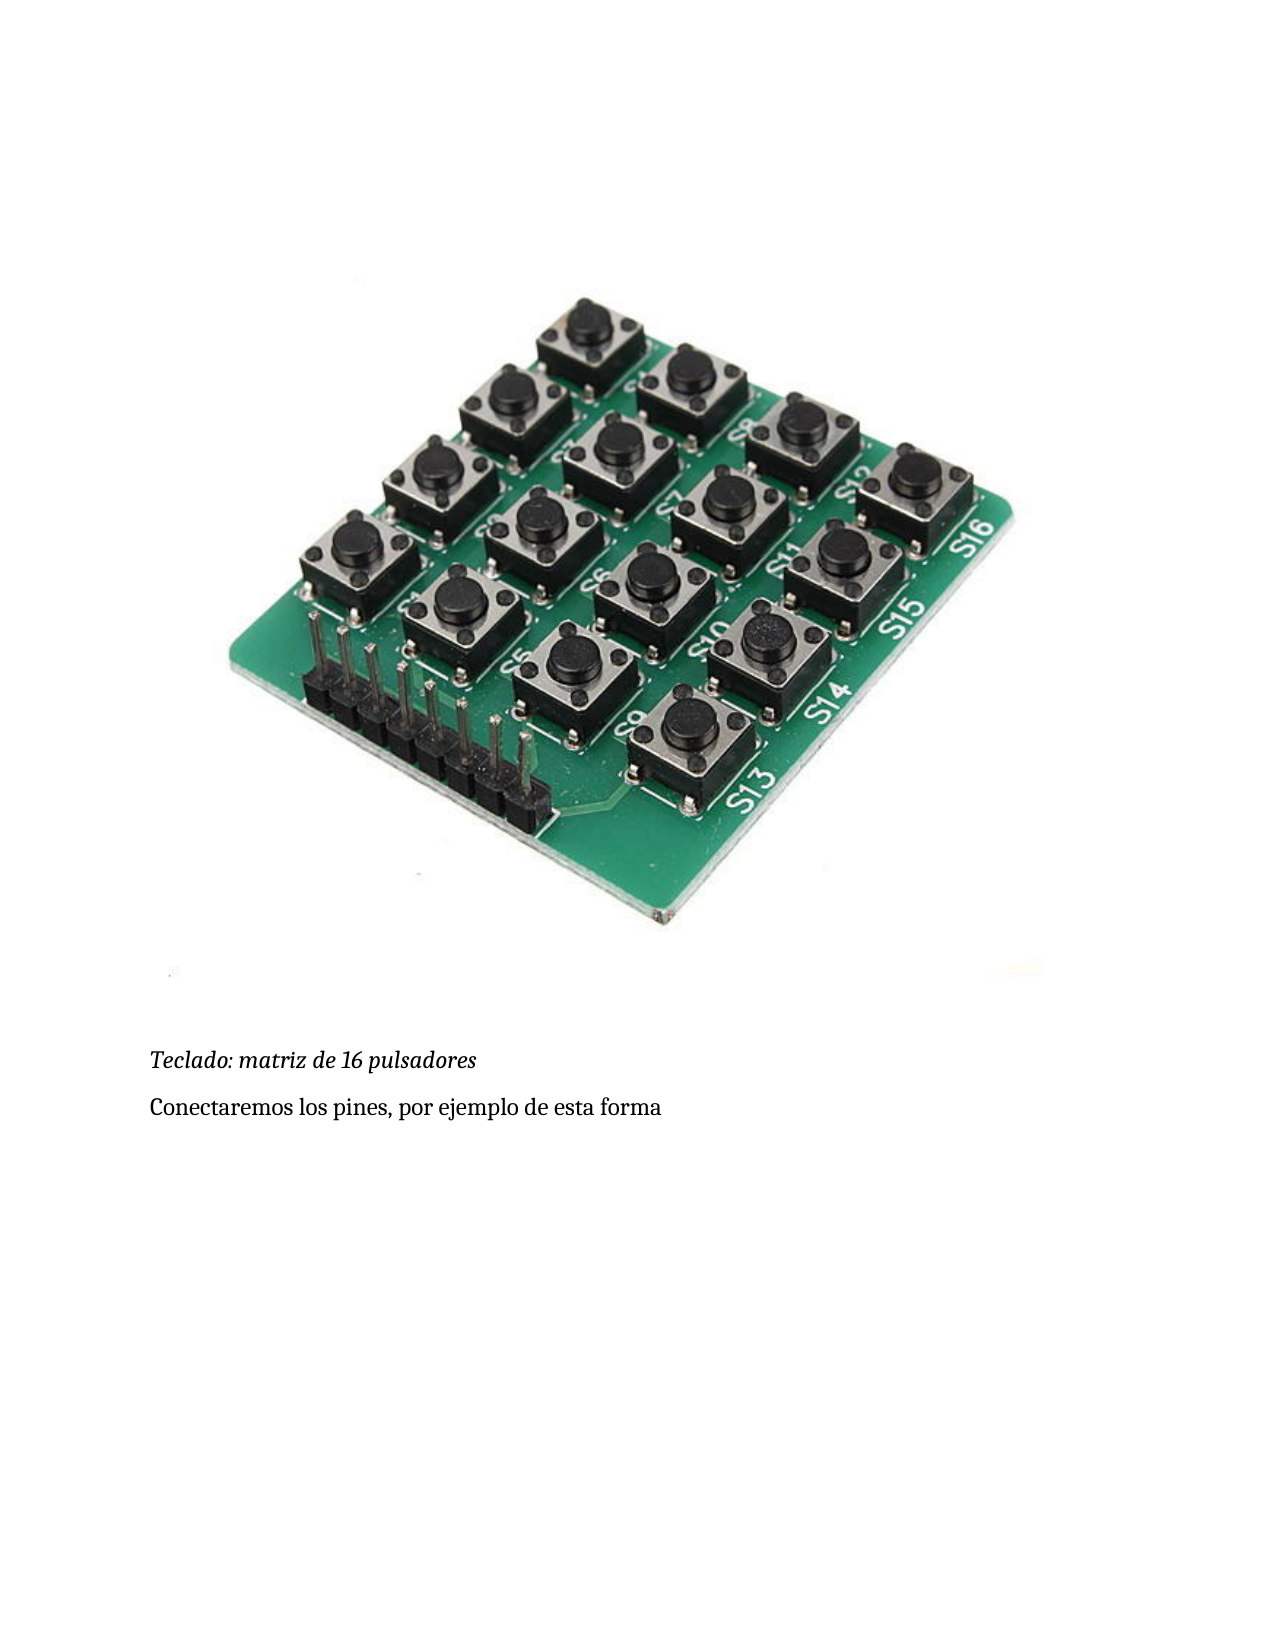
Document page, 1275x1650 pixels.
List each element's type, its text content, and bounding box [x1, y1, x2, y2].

text Conectaremos los pines, por ejemplo de esta forma [150, 1093, 1125, 1122]
text Teclado: matriz de 16 pulsadores [150, 1046, 1125, 1074]
picture [168, 150, 1044, 1025]
